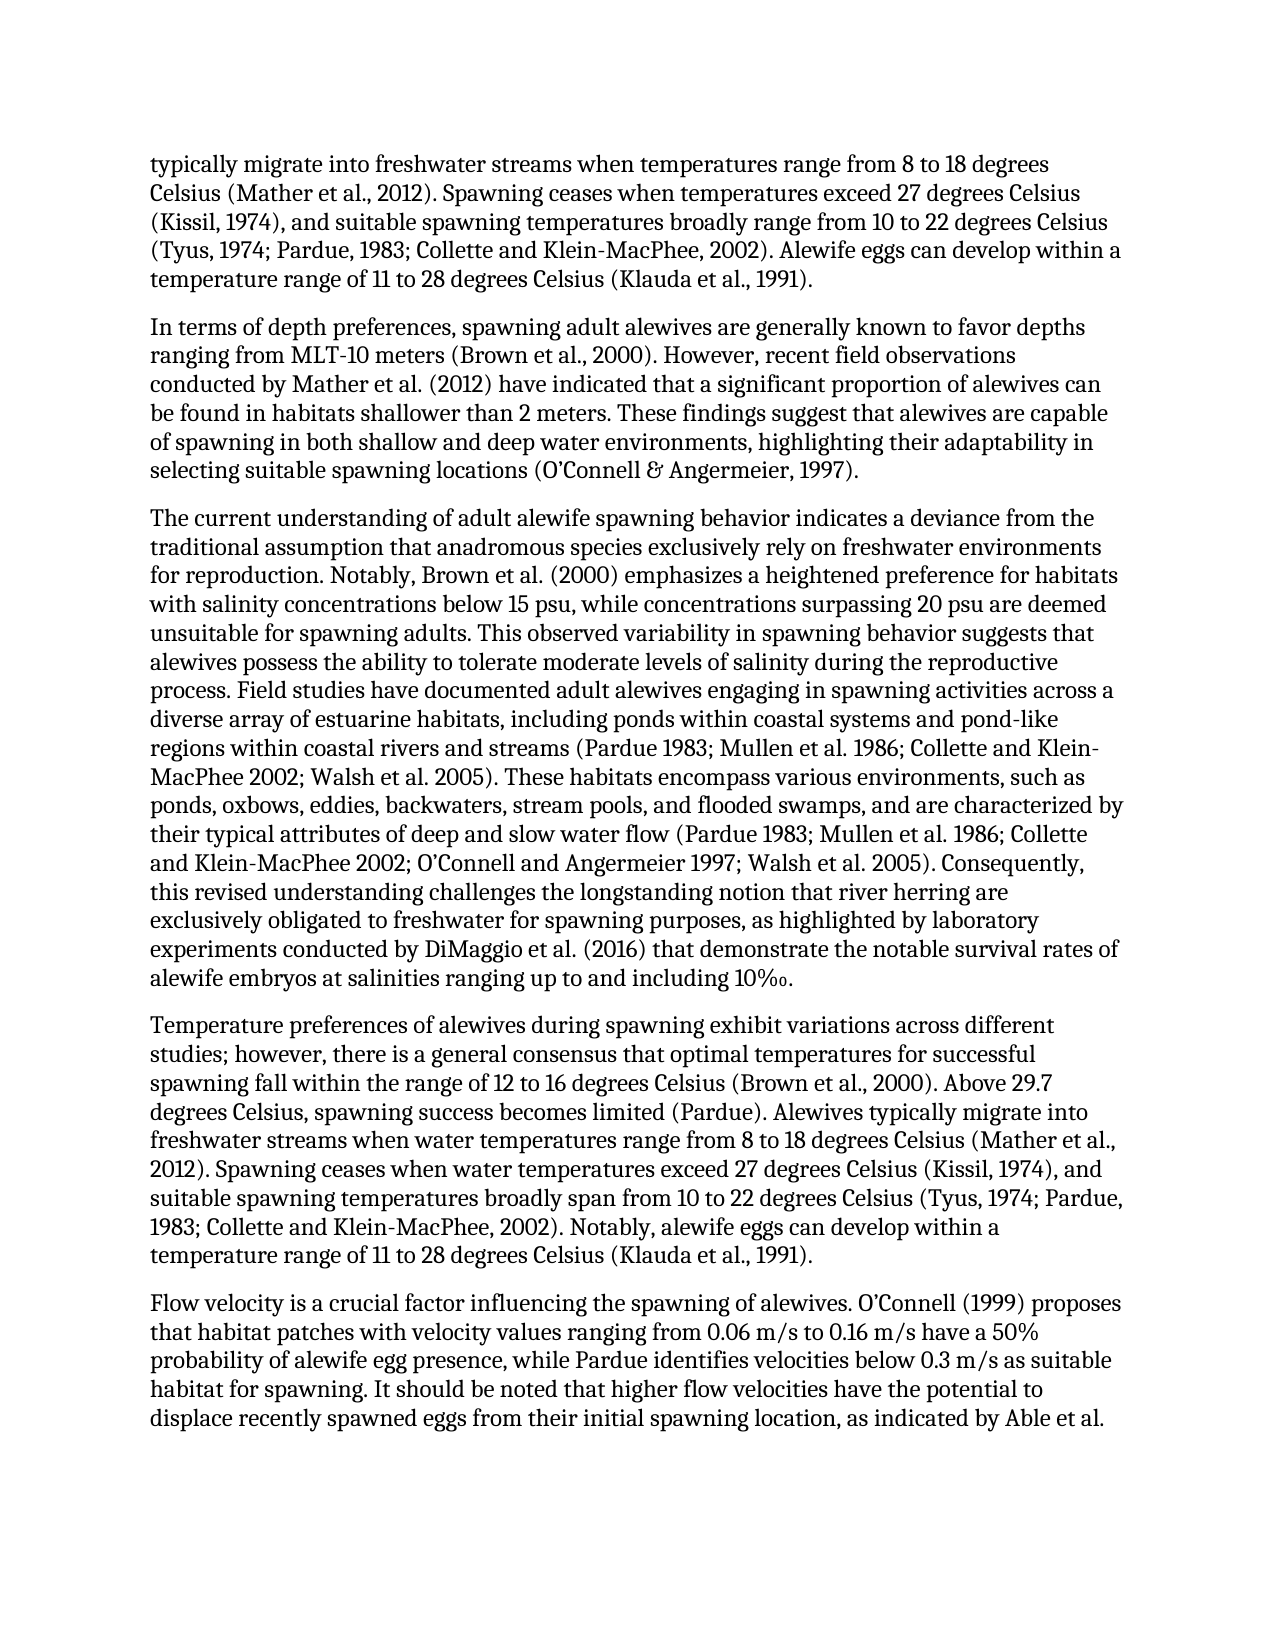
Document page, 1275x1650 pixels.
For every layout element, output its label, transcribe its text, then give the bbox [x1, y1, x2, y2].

text Flow velocity is a crucial factor influencing the spawning of alewives. O’Connell (1999) proposes that habitat patches with velocity values ranging from 0.06 m/s to 0.16 m/s have a 50% probability of alewife egg presence, while Pardue identifies velocities below 0.3 m/s as suitable habitat for spawning. It should be noted that higher flow velocities have the potential to displace recently spawned eggs from their initial spawning location, as indicated by Able et al. [150, 1289, 1125, 1432]
text Temperature preferences of alewives during spawning exhibit variations across different studies; however, there is a general consensus that optimal temperatures for successful spawning fall within the range of 12 to 16 degrees Celsius (Brown et al., 2000). Above 29.7 degrees Celsius, spawning success becomes limited (Pardue). Alewives typically migrate into freshwater streams when water temperatures range from 8 to 18 degrees Celsius (Mather et al., 2012). Spawning ceases when water temperatures exceed 27 degrees Celsius (Kissil, 1974), and suitable spawning temperatures broadly span from 10 to 22 degrees Celsius (Tyus, 1974; Pardue, 1983; Collette and Klein-MacPhee, 2002). Notably, alewife eggs can develop within a temperature range of 11 to 28 degrees Celsius (Klauda et al., 1991). [150, 1011, 1125, 1270]
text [150, 150, 1125, 294]
text In terms of depth preferences, spawning adult alewives are generally known to favor depths ranging from MLT-10 meters (Brown et al., 2000). However, recent field observations conducted by Mather et al. (2012) have indicated that a significant proportion of alewives can be found in habitats shallower than 2 meters. These findings suggest that alewives are capable of spawning in both shallow and deep water environments, highlighting their adaptability in selecting suitable spawning locations (O’Connell & Angermeier, 1997). [150, 312, 1125, 485]
text The current understanding of adult alewife spawning behavior indicates a deviance from the traditional assumption that anadromous species exclusively rely on freshwater environments for reproduction. Notably, Brown et al. (2000) emphasizes a heightened preference for habitats with salinity concentrations below 15 psu, while concentrations surpassing 20 psu are deemed unsuitable for spawning adults. This observed variability in spawning behavior suggests that alewives possess the ability to tolerate moderate levels of salinity during the reproductive process. Field studies have documented adult alewives engaging in spawning activities across a diverse array of estuarine habitats, including ponds within coastal systems and pond-like regions within coastal rivers and streams (Pardue 1983; Mullen et al. 1986; Collette and Klein-MacPhee 2002; Walsh et al. 2005). These habitats encompass various environments, such as ponds, oxbows, eddies, backwaters, stream pools, and flooded swamps, and are characterized by their typical attributes of deep and slow water flow (Pardue 1983; Mullen et al. 1986; Collette and Klein-MacPhee 2002; O’Connell and Angermeier 1997; Walsh et al. 2005). Consequently, this revised understanding challenges the longstanding notion that river herring are exclusively obligated to freshwater for spawning purposes, as highlighted by laboratory experiments conducted by DiMaggio et al. (2016) that demonstrate the notable survival rates of alewife embryos at salinities ranging up to and including 10‰. [150, 504, 1125, 992]
